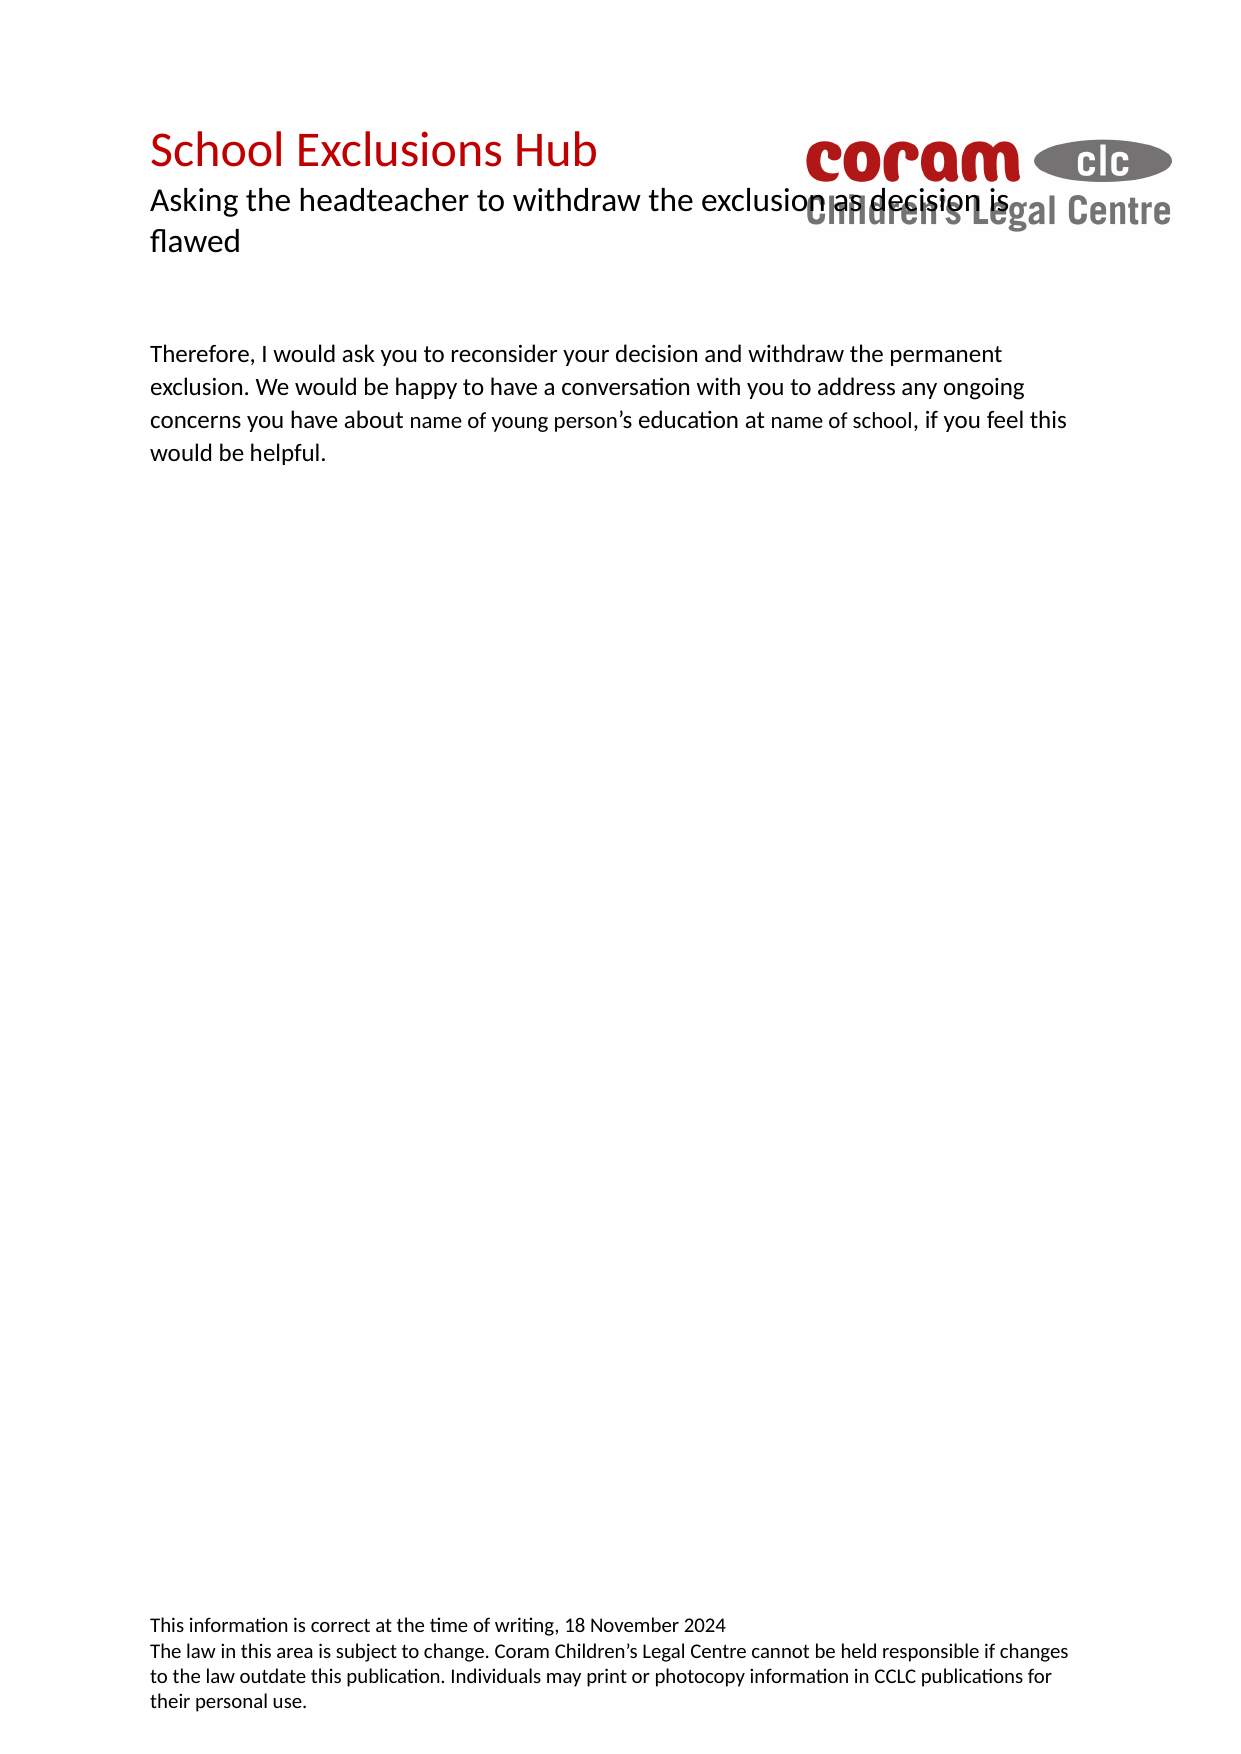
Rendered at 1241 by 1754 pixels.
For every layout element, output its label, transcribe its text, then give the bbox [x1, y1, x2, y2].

text Therefore, I would ask you to reconsider your decision and withdraw the permanent exclusion. We would be happy to have a conversation with you to address any ongoing concerns you have about ’s education at , if you feel this would be helpful. [150, 338, 1090, 467]
picture [784, 118, 1194, 254]
